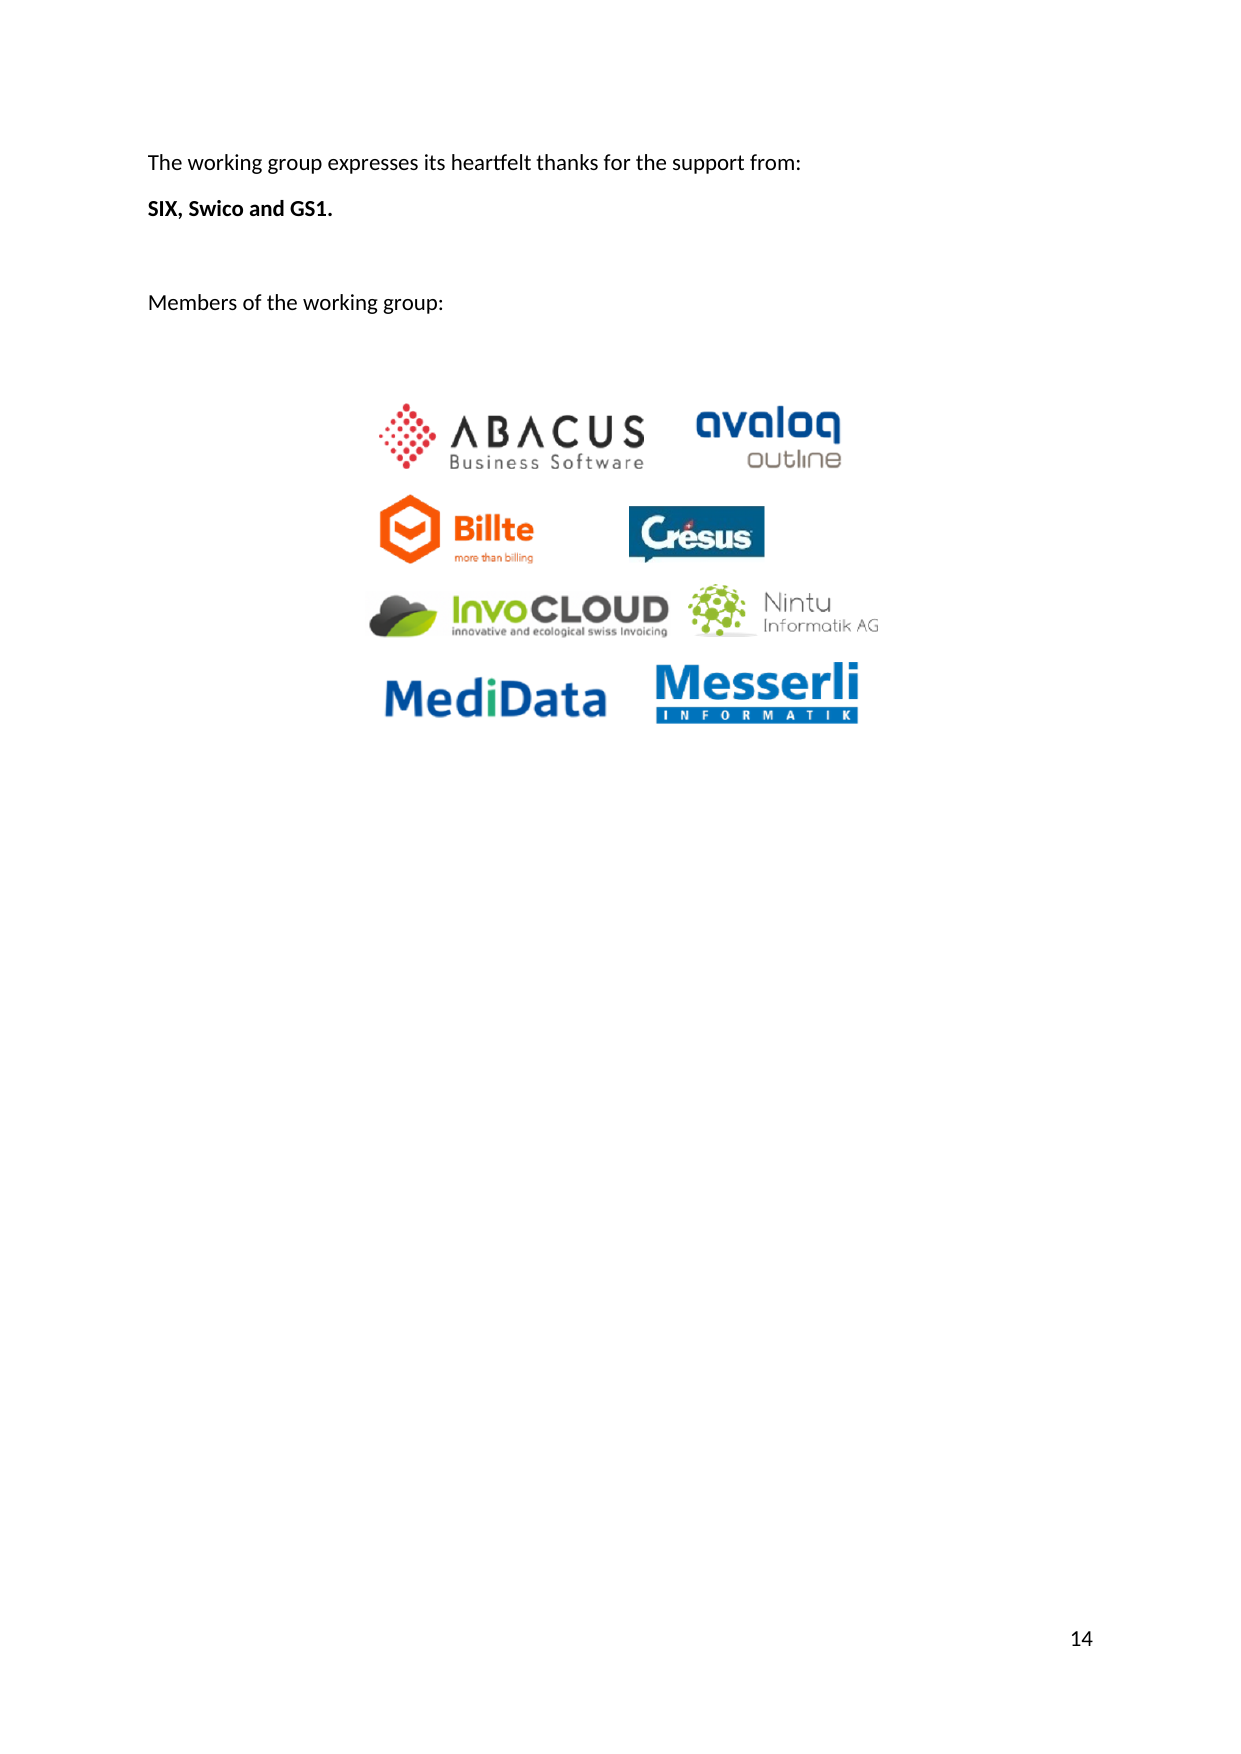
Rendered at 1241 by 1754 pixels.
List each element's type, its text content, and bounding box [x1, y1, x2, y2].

text Members of the working group: [148, 288, 1093, 316]
text The working group expresses its heartfelt thanks for the support from: [148, 148, 1093, 176]
text SIX, Swico and GS1. [148, 194, 1093, 222]
